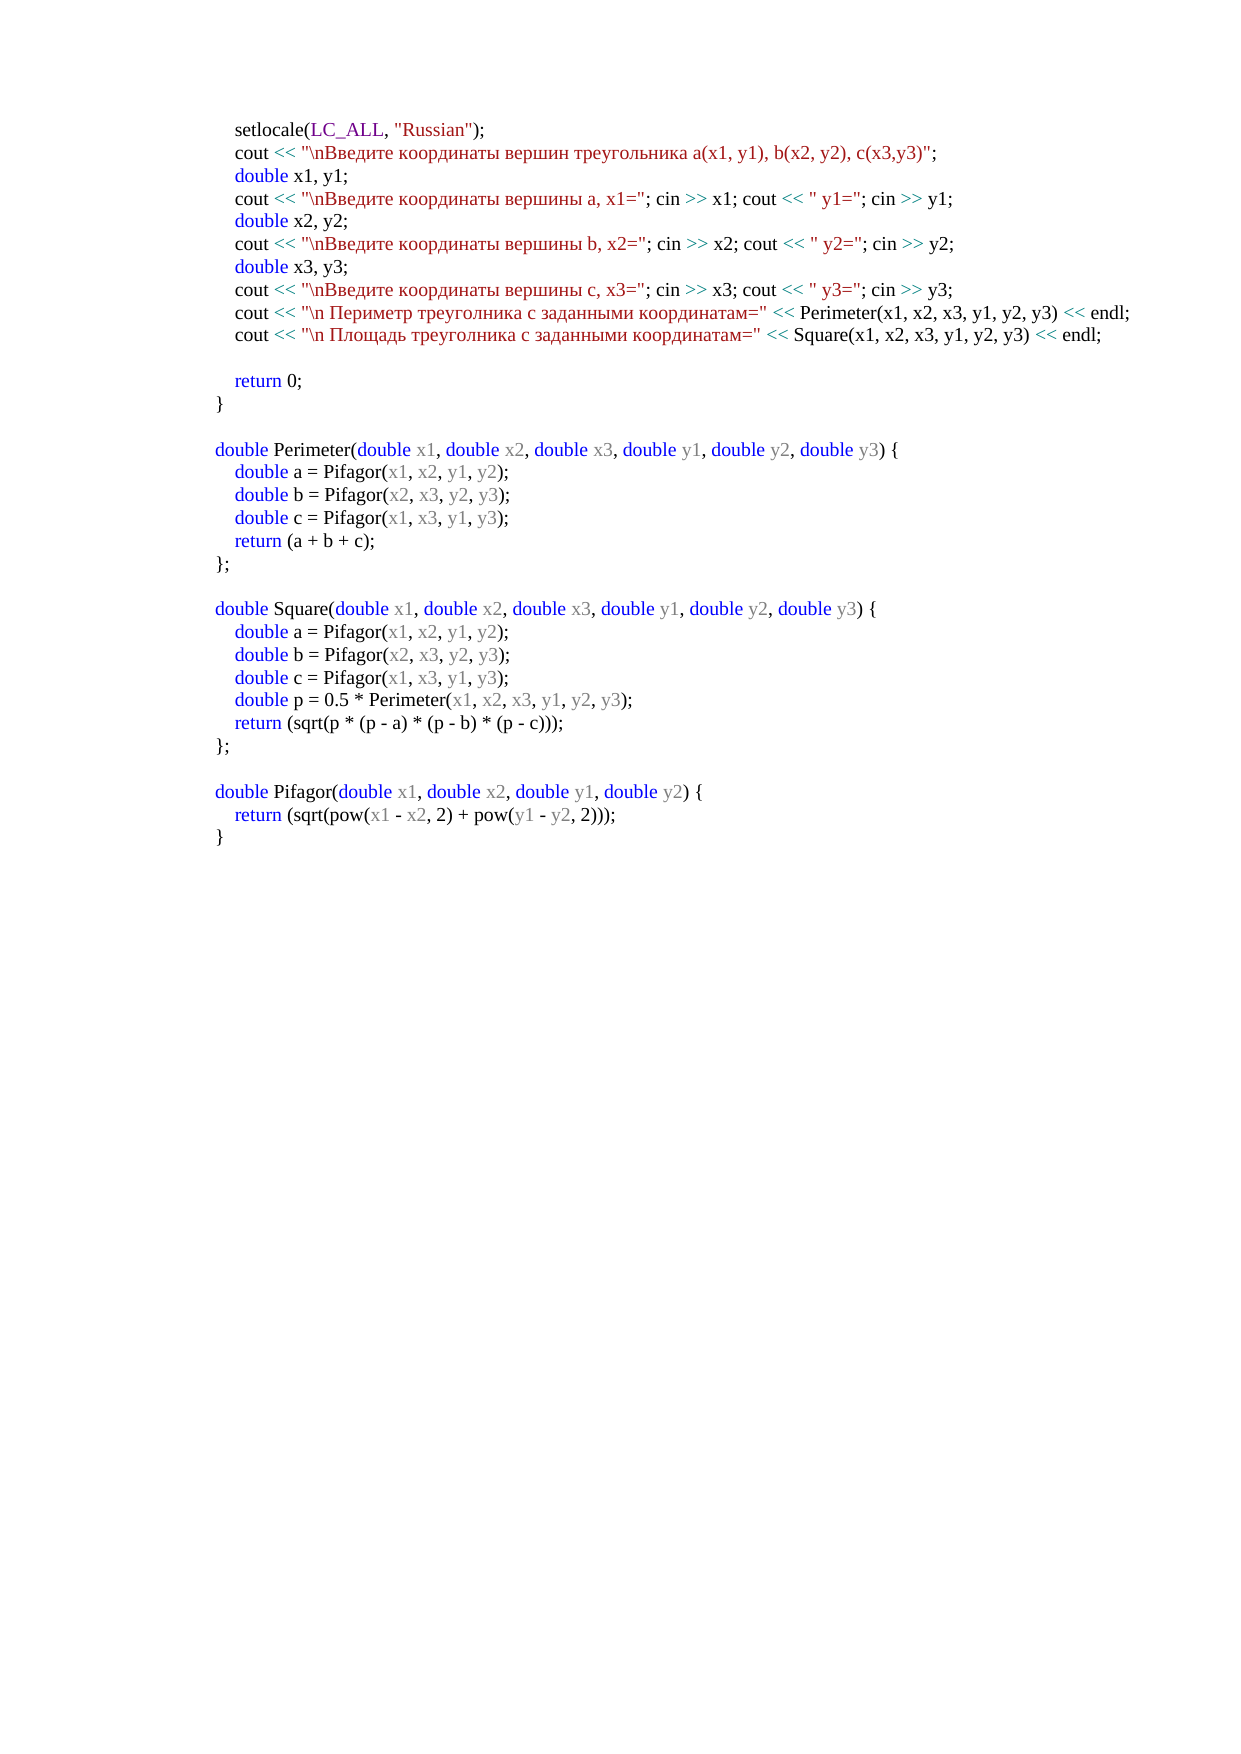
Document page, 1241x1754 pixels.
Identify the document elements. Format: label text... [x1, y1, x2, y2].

text cout << "\n Площадь треуголника с заданными координатам=" << Square(x1, x2, x3, y1, y2, y3) << endl; [215, 323, 1152, 346]
text double Perimeter(double x1, double x2, double x3, double y1, double y2, double y3) { [215, 437, 1152, 460]
text double Square(double x1, double x2, double x3, double y1, double y2, double y3) { [215, 597, 1152, 620]
text double a = Pifagor(x1, x2, y1, y2); [215, 620, 1152, 643]
text double a = Pifagor(x1, x2, y1, y2); [215, 460, 1152, 483]
text double Pifagor(double x1, double x2, double y1, double y2) { [215, 780, 1152, 802]
text }; [215, 552, 1152, 574]
text double c = Pifagor(x1, x3, y1, y3); [215, 506, 1152, 529]
text return (sqrt(p * (p - a) * (p - b) * (p - c))); [215, 711, 1152, 734]
text } [215, 825, 1152, 848]
text return 0; [215, 369, 1152, 392]
text double b = Pifagor(x2, x3, y2, y3); [215, 483, 1152, 506]
text double c = Pifagor(x1, x3, y1, y3); [215, 666, 1152, 688]
text double x2, y2; [215, 209, 1152, 232]
text double p = 0.5 * Perimeter(x1, x2, x3, y1, y2, y3); [215, 688, 1152, 711]
text cout << "\nВведите координаты вершины a, x1="; cin >> x1; cout << " y1="; cin >> y1; [215, 187, 1152, 209]
text cout << "\nВведите координаты вершины c, x3="; cin >> x3; cout << " y3="; cin >> y3; [215, 278, 1152, 301]
text return (a + b + c); [215, 529, 1152, 552]
text cout << "\n Периметр треуголника с заданными координатам=" << Perimeter(x1, x2, x3, y1, y2, y3) << endl; [215, 301, 1152, 323]
text } [215, 392, 1152, 415]
text cout << "\nВведите координаты вершины b, x2="; cin >> x2; cout << " y2="; cin >> y2; [215, 232, 1152, 255]
text cout << "\nВведите координаты вершин треугольника a(x1, y1), b(x2, y2), c(x3,y3)"; [215, 141, 1152, 164]
text double x3, y3; [215, 255, 1152, 278]
text setlocale(LC_ALL, "Russian"); [215, 118, 1152, 141]
text return (sqrt(pow(x1 - x2, 2) + pow(y1 - y2, 2))); [215, 802, 1152, 825]
text }; [215, 734, 1152, 757]
text double x1, y1; [215, 164, 1152, 187]
text double b = Pifagor(x2, x3, y2, y3); [215, 643, 1152, 666]
